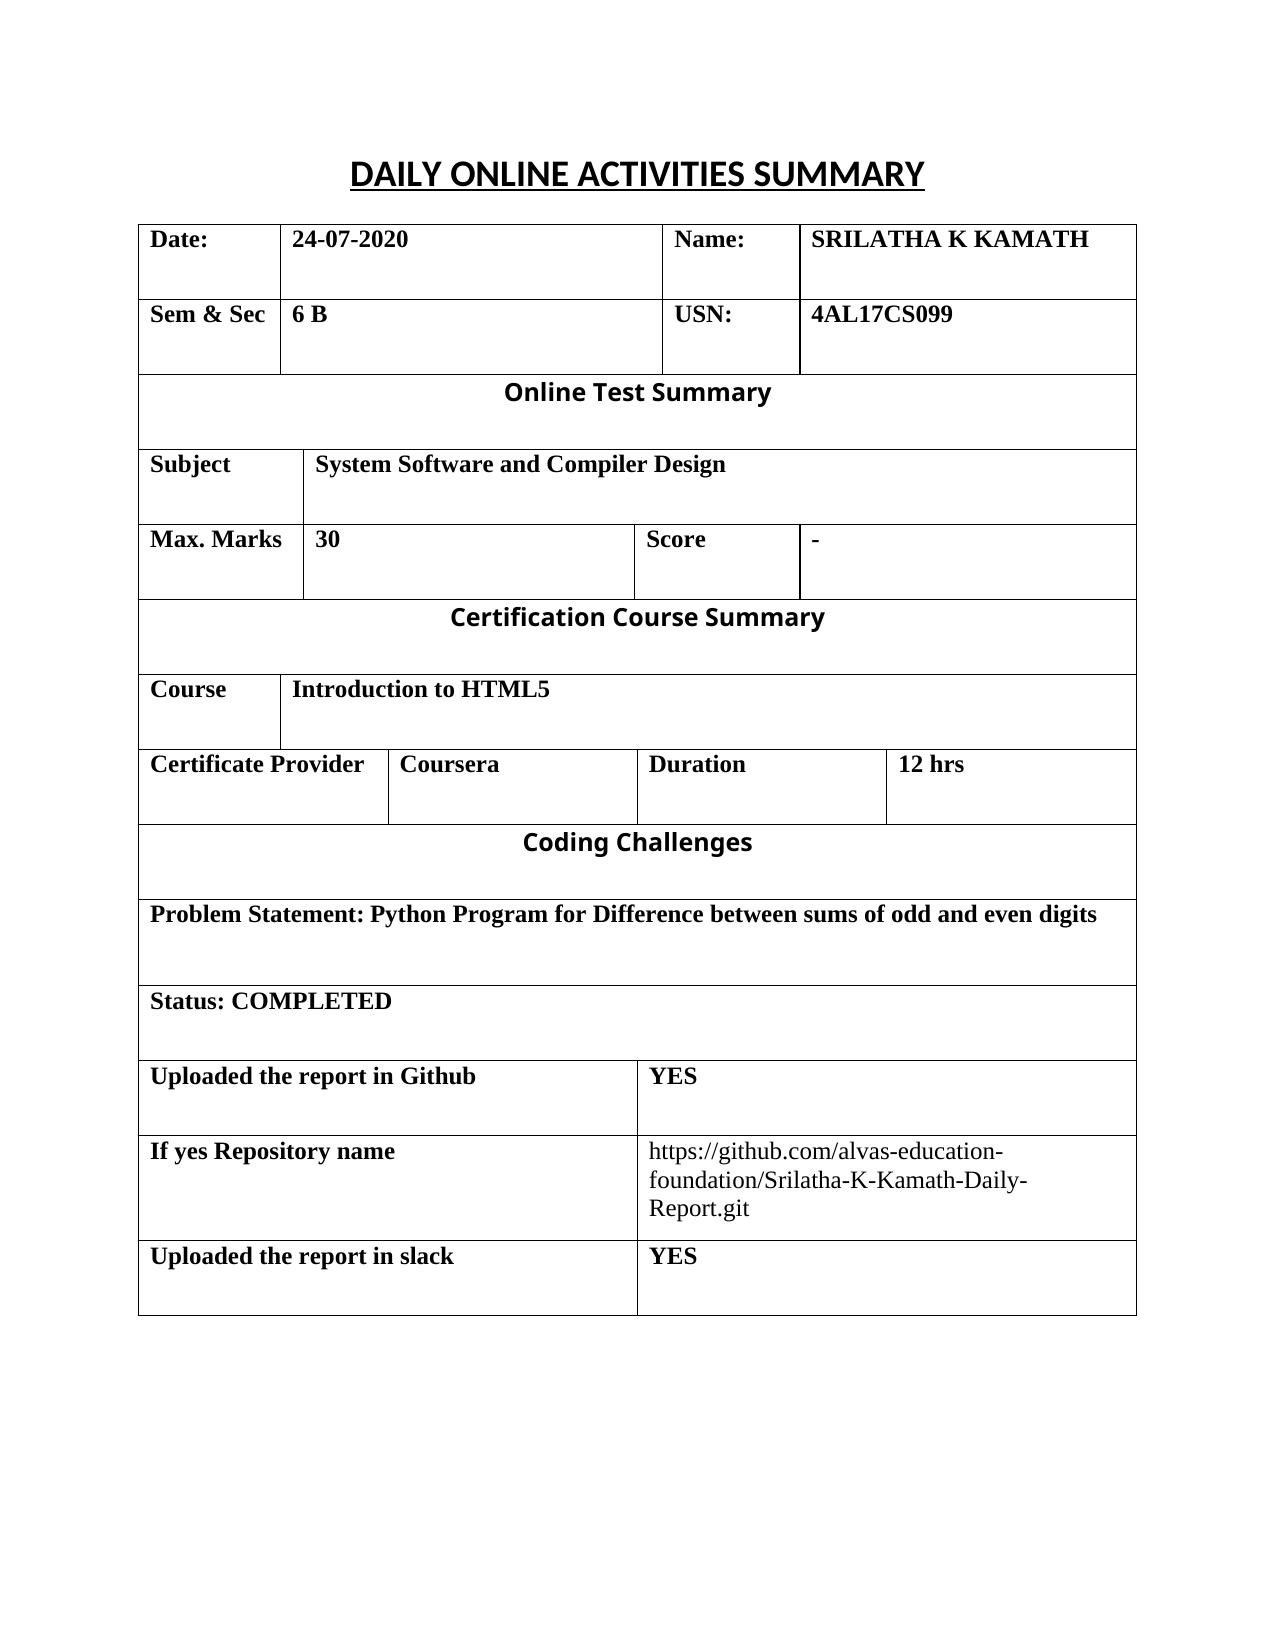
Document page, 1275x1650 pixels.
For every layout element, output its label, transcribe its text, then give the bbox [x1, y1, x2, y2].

table_header SRILATHA K KAMATH [801, 225, 1136, 298]
table_cell Introduction to HTML5 [281, 675, 1136, 748]
table_cell If yes Repository name [139, 1136, 637, 1240]
table_cell Score [635, 525, 799, 598]
table_cell Duration [638, 750, 886, 823]
table_cell Max. Marks [139, 525, 303, 598]
table_cell Coding Challenges [139, 825, 1136, 898]
table_cell https://github.com/alvas-education-foundation/Srilatha-K-Kamath-Daily-Report.git [638, 1136, 1136, 1240]
table_header 24-07-2020 [281, 225, 662, 298]
table_cell Course [139, 675, 280, 748]
table_cell Uploaded the report in Github [139, 1061, 637, 1135]
table_cell Uploaded the report in slack [139, 1241, 637, 1315]
table_cell 4AL17CS099 [801, 300, 1136, 373]
table_header Name: [663, 225, 799, 298]
table_cell Problem Statement: Python Program for Difference between sums of odd and even digits [139, 900, 1136, 985]
table_cell - [801, 525, 1136, 598]
table_cell System Software and Compiler Design [304, 450, 1136, 523]
table_cell Certificate Provider [139, 750, 388, 823]
table_cell 12 hrs [887, 750, 1136, 823]
table_cell Coursera [389, 750, 637, 823]
table_cell YES [638, 1061, 1136, 1135]
table_cell USN: [663, 300, 799, 373]
table_cell 6 B [281, 300, 662, 373]
table_header Date: [139, 225, 280, 298]
table_cell Status: COMPLETED [139, 986, 1136, 1060]
table_cell Sem & Sec [139, 300, 280, 373]
table_cell Online Test Summary [139, 375, 1136, 448]
table_cell 30 [304, 525, 634, 598]
table_cell Subject [139, 450, 303, 523]
text DAILY ONLINE ACTIVITIES SUMMARY [150, 150, 1125, 196]
table_cell YES [638, 1241, 1136, 1315]
table_cell Certification Course Summary [139, 600, 1136, 673]
